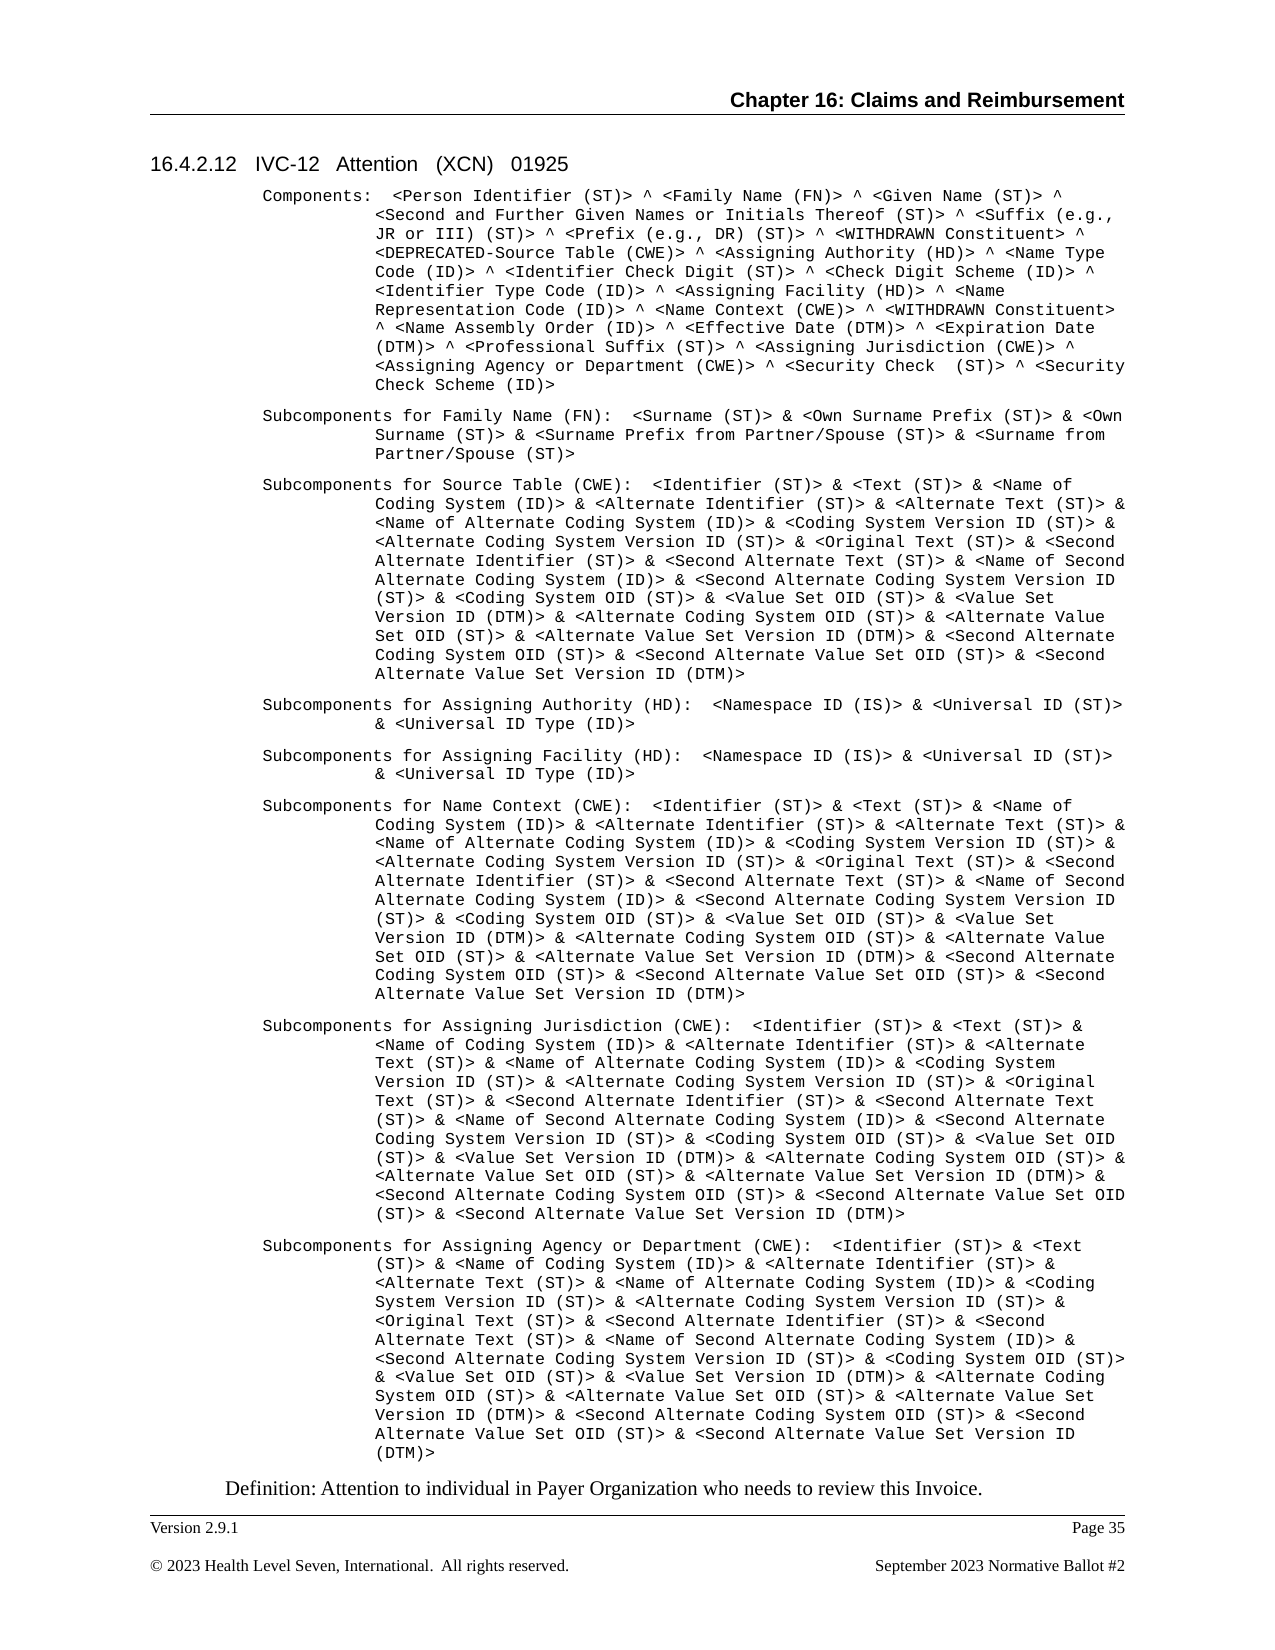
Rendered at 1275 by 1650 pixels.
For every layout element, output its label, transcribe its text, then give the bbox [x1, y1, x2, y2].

text Subcomponents for Assigning Jurisdiction (CWE): <Identifier (ST)> & <Text (ST)> & <Name of Coding System (ID)> & <Alternate Identifier (ST)> & <Alternate Text (ST)> & <Name of Alternate Coding System (ID)> & <Coding System Version ID (ST)> & <Alternate Coding System Version ID (ST)> & <Original Text (ST)> & <Second Alternate Identifier (ST)> & <Second Alternate Text (ST)> & <Name of Second Alternate Coding System (ID)> & <Second Alternate Coding System Version ID (ST)> & <Coding System OID (ST)> & <Value Set OID (ST)> & <Value Set Version ID (DTM)> & <Alternate Coding System OID (ST)> & <Alternate Value Set OID (ST)> & <Alternate Value Set Version ID (DTM)> & <Second Alternate Coding System OID (ST)> & <Second Alternate Value Set OID (ST)> & <Second Alternate Value Set Version ID (DTM)> [262, 1017, 1125, 1224]
subtitle IVC-12 Attention (XCN) 01925 [150, 152, 1125, 176]
text Subcomponents for Assigning Authority (HD): <Namespace ID (IS)> & <Universal ID (ST)> & <Universal ID Type (ID)> [262, 697, 1125, 734]
text Subcomponents for Family Name (FN): <Surname (ST)> & <Own Surname Prefix (ST)> & <Own Surname (ST)> & <Surname Prefix from Partner/Spouse (ST)> & <Surname from Partner/Spouse (ST)> [262, 408, 1125, 464]
text Components: <Person Identifier (ST)> ^ <Family Name (FN)> ^ <Given Name (ST)> ^ <Second and Further Given Names or Initials Thereof (ST)> ^ <Suffix (e.g., JR or III) (ST)> ^ <Prefix (e.g., DR) (ST)> ^ <WITHDRAWN Constituent> ^ <DEPRECATED-Source Table (CWE)> ^ <Assigning Authority (HD)> ^ <Name Type Code (ID)> ^ <Identifier Check Digit (ST)> ^ <Check Digit Scheme (ID)> ^ <Identifier Type Code (ID)> ^ <Assigning Facility (HD)> ^ <Name Representation Code (ID)> ^ <Name Context (CWE)> ^ <WITHDRAWN Constituent> ^ <Name Assembly Order (ID)> ^ <Effective Date (DTM)> ^ <Expiration Date (DTM)> ^ <Professional Suffix (ST)> ^ <Assigning Jurisdiction (CWE)> ^ <Assigning Agency or Department (CWE)> ^ <Security Check (ST)> ^ <Security Check Scheme (ID)> [262, 188, 1125, 395]
text Subcomponents for Assigning Agency or Department (CWE): <Identifier (ST)> & <Text (ST)> & <Name of Coding System (ID)> & <Alternate Identifier (ST)> & <Alternate Text (ST)> & <Name of Alternate Coding System (ID)> & <Coding System Version ID (ST)> & <Alternate Coding System Version ID (ST)> & <Original Text (ST)> & <Second Alternate Identifier (ST)> & <Second Alternate Text (ST)> & <Name of Second Alternate Coding System (ID)> & <Second Alternate Coding System Version ID (ST)> & <Coding System OID (ST)> & <Value Set OID (ST)> & <Value Set Version ID (DTM)> & <Alternate Coding System OID (ST)> & <Alternate Value Set OID (ST)> & <Alternate Value Set Version ID (DTM)> & <Second Alternate Coding System OID (ST)> & <Second Alternate Value Set OID (ST)> & <Second Alternate Value Set Version ID (DTM)> [262, 1237, 1125, 1463]
text Subcomponents for Source Table (CWE): <Identifier (ST)> & <Text (ST)> & <Name of Coding System (ID)> & <Alternate Identifier (ST)> & <Alternate Text (ST)> & <Name of Alternate Coding System (ID)> & <Coding System Version ID (ST)> & <Alternate Coding System Version ID (ST)> & <Original Text (ST)> & <Second Alternate Identifier (ST)> & <Second Alternate Text (ST)> & <Name of Second Alternate Coding System (ID)> & <Second Alternate Coding System Version ID (ST)> & <Coding System OID (ST)> & <Value Set OID (ST)> & <Value Set Version ID (DTM)> & <Alternate Coding System OID (ST)> & <Alternate Value Set OID (ST)> & <Alternate Value Set Version ID (DTM)> & <Second Alternate Coding System OID (ST)> & <Second Alternate Value Set OID (ST)> & <Second Alternate Value Set Version ID (DTM)> [262, 477, 1125, 684]
text Subcomponents for Assigning Facility (HD): <Namespace ID (IS)> & <Universal ID (ST)> & <Universal ID Type (ID)> [262, 747, 1125, 785]
text Subcomponents for Name Context (CWE): <Identifier (ST)> & <Text (ST)> & <Name of Coding System (ID)> & <Alternate Identifier (ST)> & <Alternate Text (ST)> & <Name of Alternate Coding System (ID)> & <Coding System Version ID (ST)> & <Alternate Coding System Version ID (ST)> & <Original Text (ST)> & <Second Alternate Identifier (ST)> & <Second Alternate Text (ST)> & <Name of Second Alternate Coding System (ID)> & <Second Alternate Coding System Version ID (ST)> & <Coding System OID (ST)> & <Value Set OID (ST)> & <Value Set Version ID (DTM)> & <Alternate Coding System OID (ST)> & <Alternate Value Set OID (ST)> & <Alternate Value Set Version ID (DTM)> & <Second Alternate Coding System OID (ST)> & <Second Alternate Value Set OID (ST)> & <Second Alternate Value Set Version ID (DTM)> [262, 797, 1125, 1005]
text Definition: Attention to individual in Payer Organization who needs to review this Invoice. [225, 1476, 1125, 1500]
